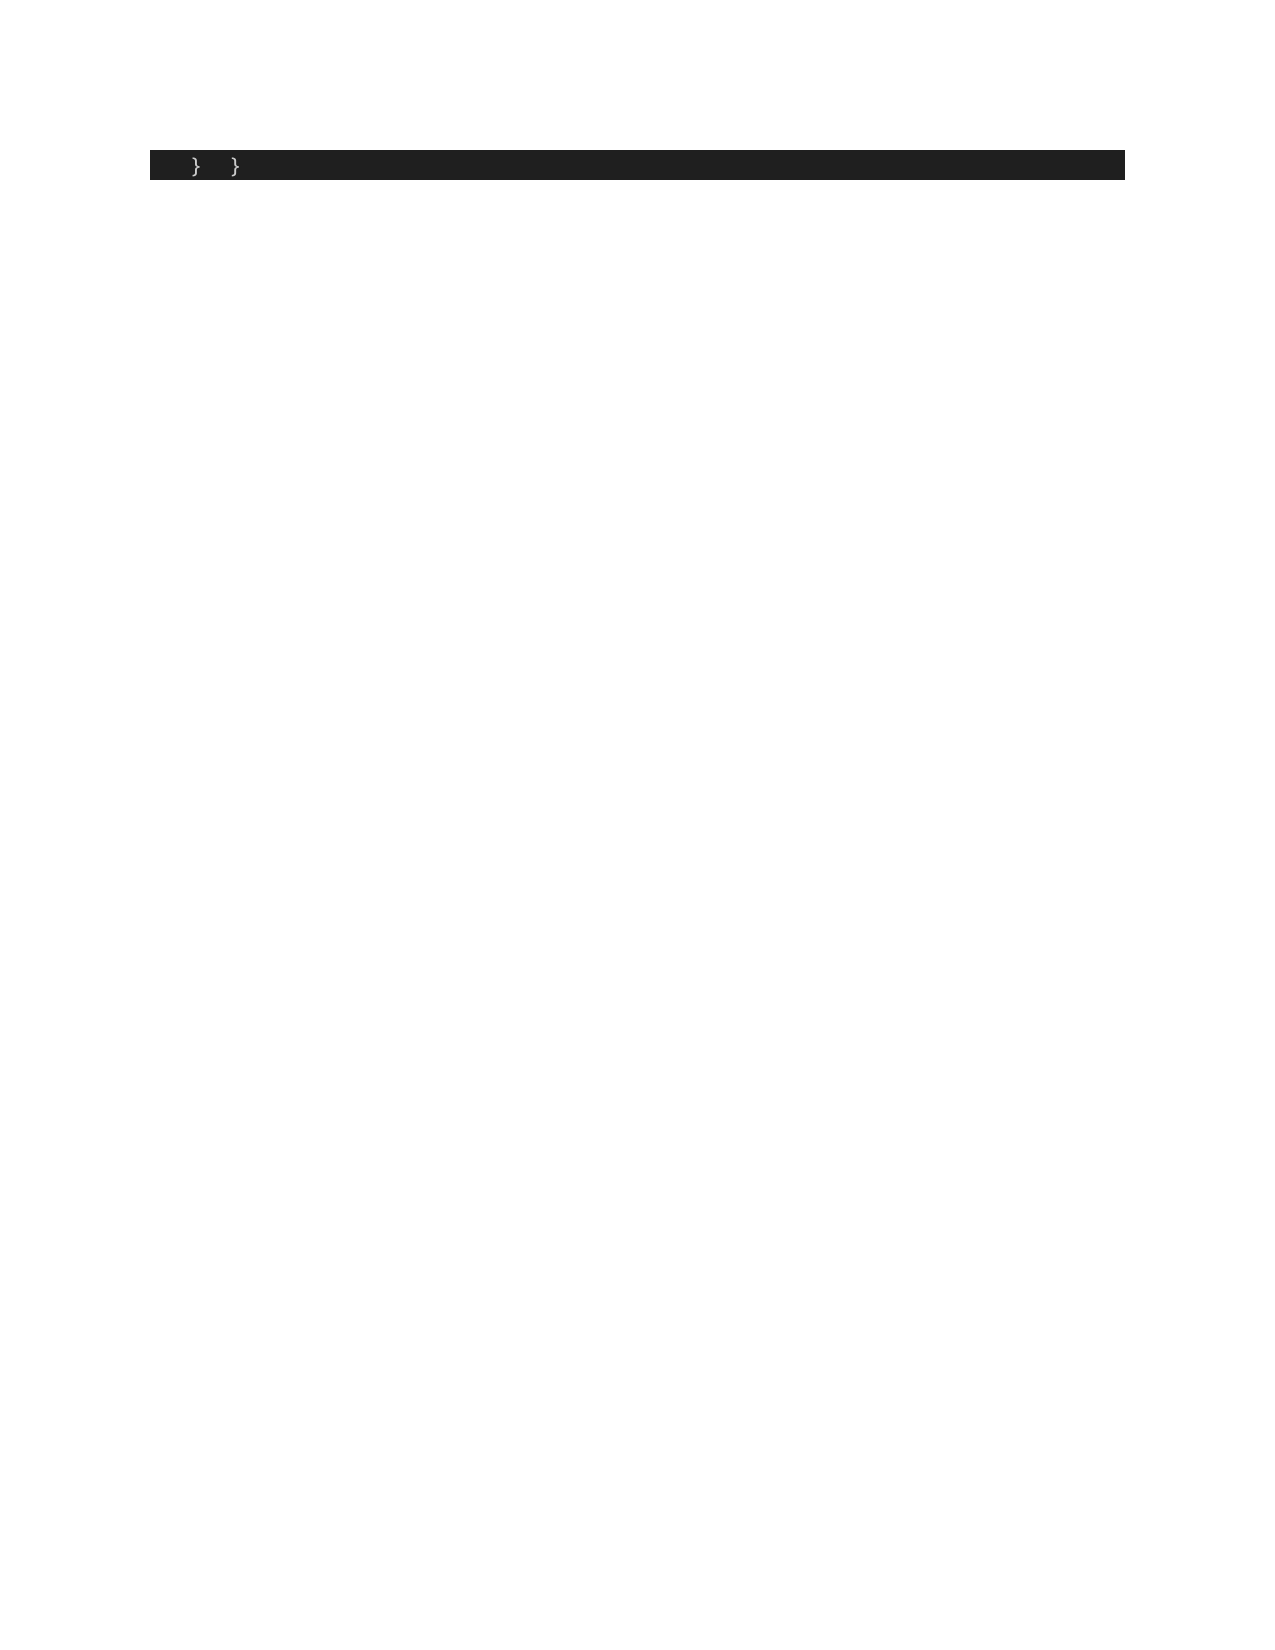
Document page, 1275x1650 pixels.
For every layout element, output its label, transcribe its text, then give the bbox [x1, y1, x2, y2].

text } } [150, 150, 1125, 180]
